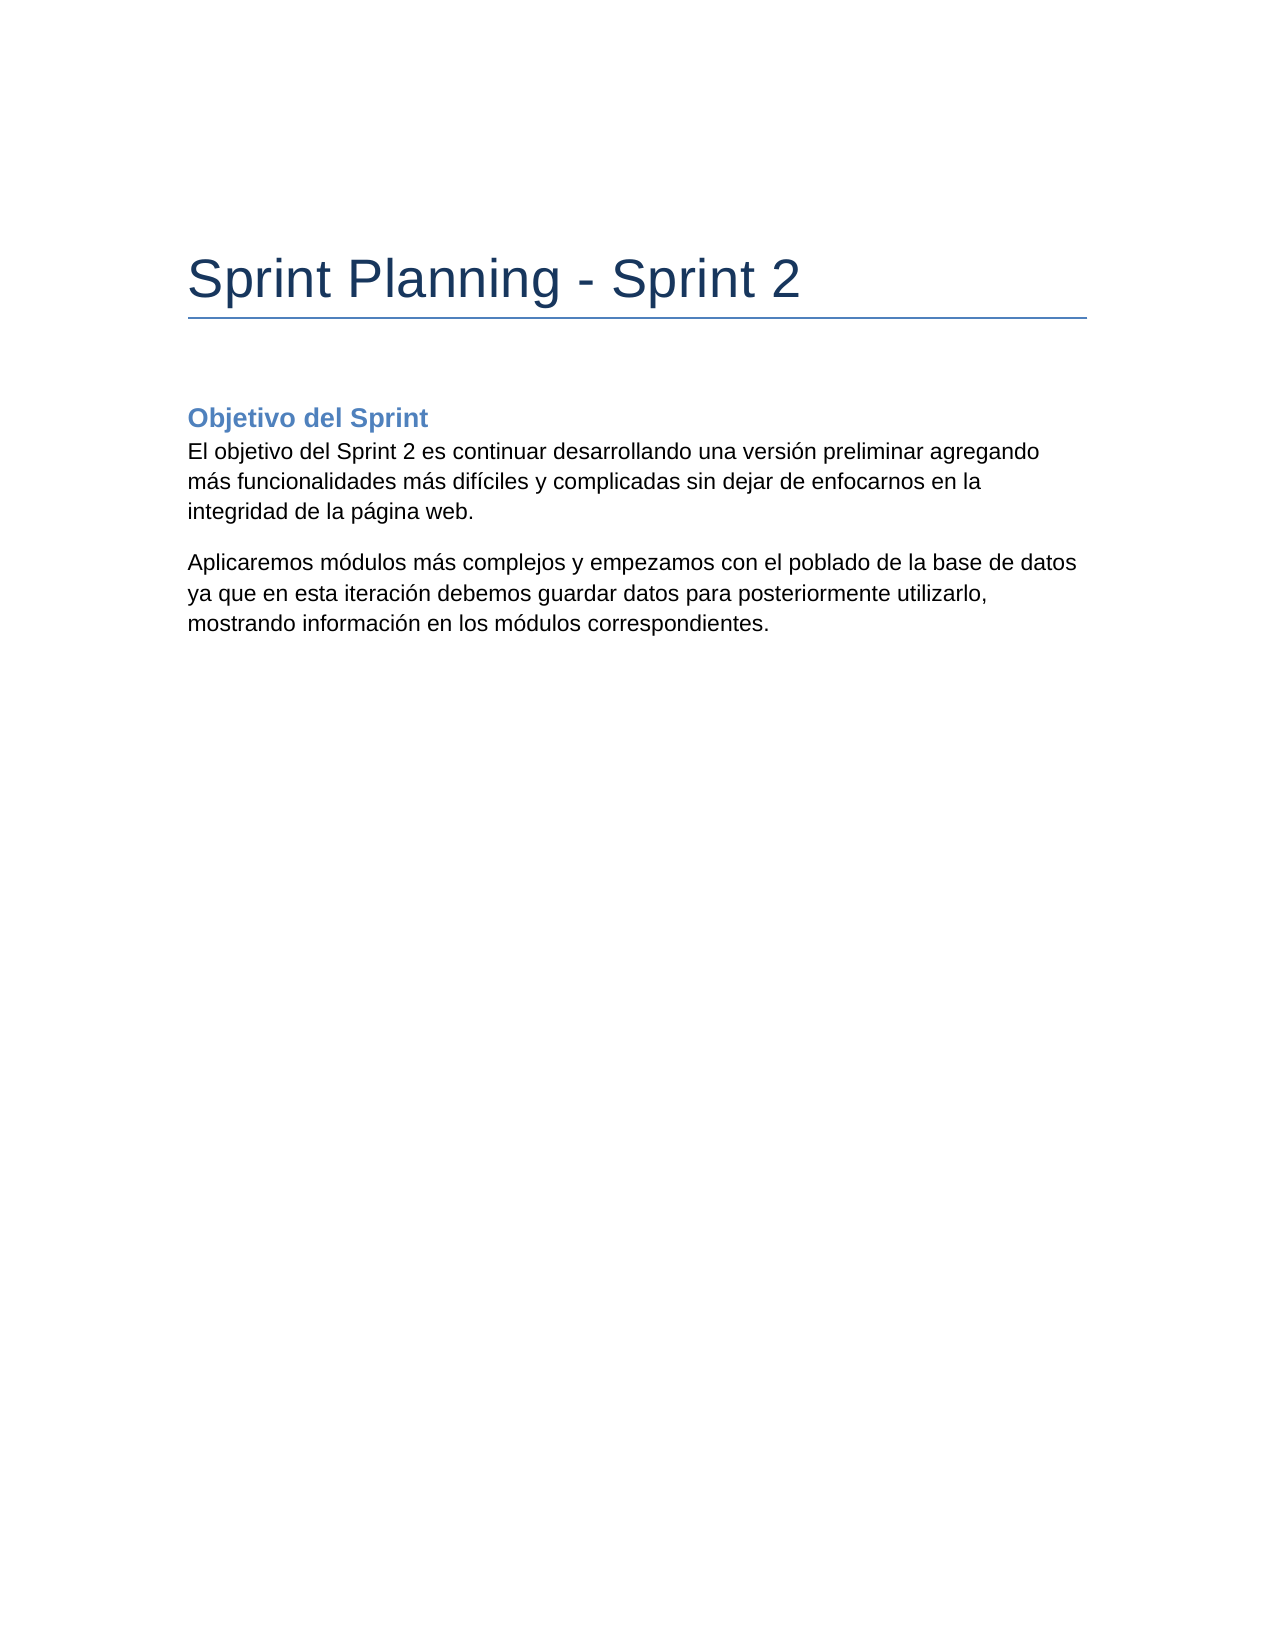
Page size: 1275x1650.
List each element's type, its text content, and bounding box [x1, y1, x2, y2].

text El objetivo del Sprint 2 es continuar desarrollando una versión preliminar agregando más funcionalidades más difíciles y complicadas sin dejar de enfocarnos en la integridad de la página web. [187, 438, 1087, 524]
title Sprint Planning - Sprint 2 [187, 247, 1087, 319]
text Aplicaremos módulos más complejos y empezamos con el poblado de la base de datos ya que en esta iteración debemos guardar datos para posteriormente utilizarlo, mostrando información en los módulos correspondientes. [187, 549, 1087, 636]
subtitle Objetivo del Sprint [187, 402, 1087, 433]
